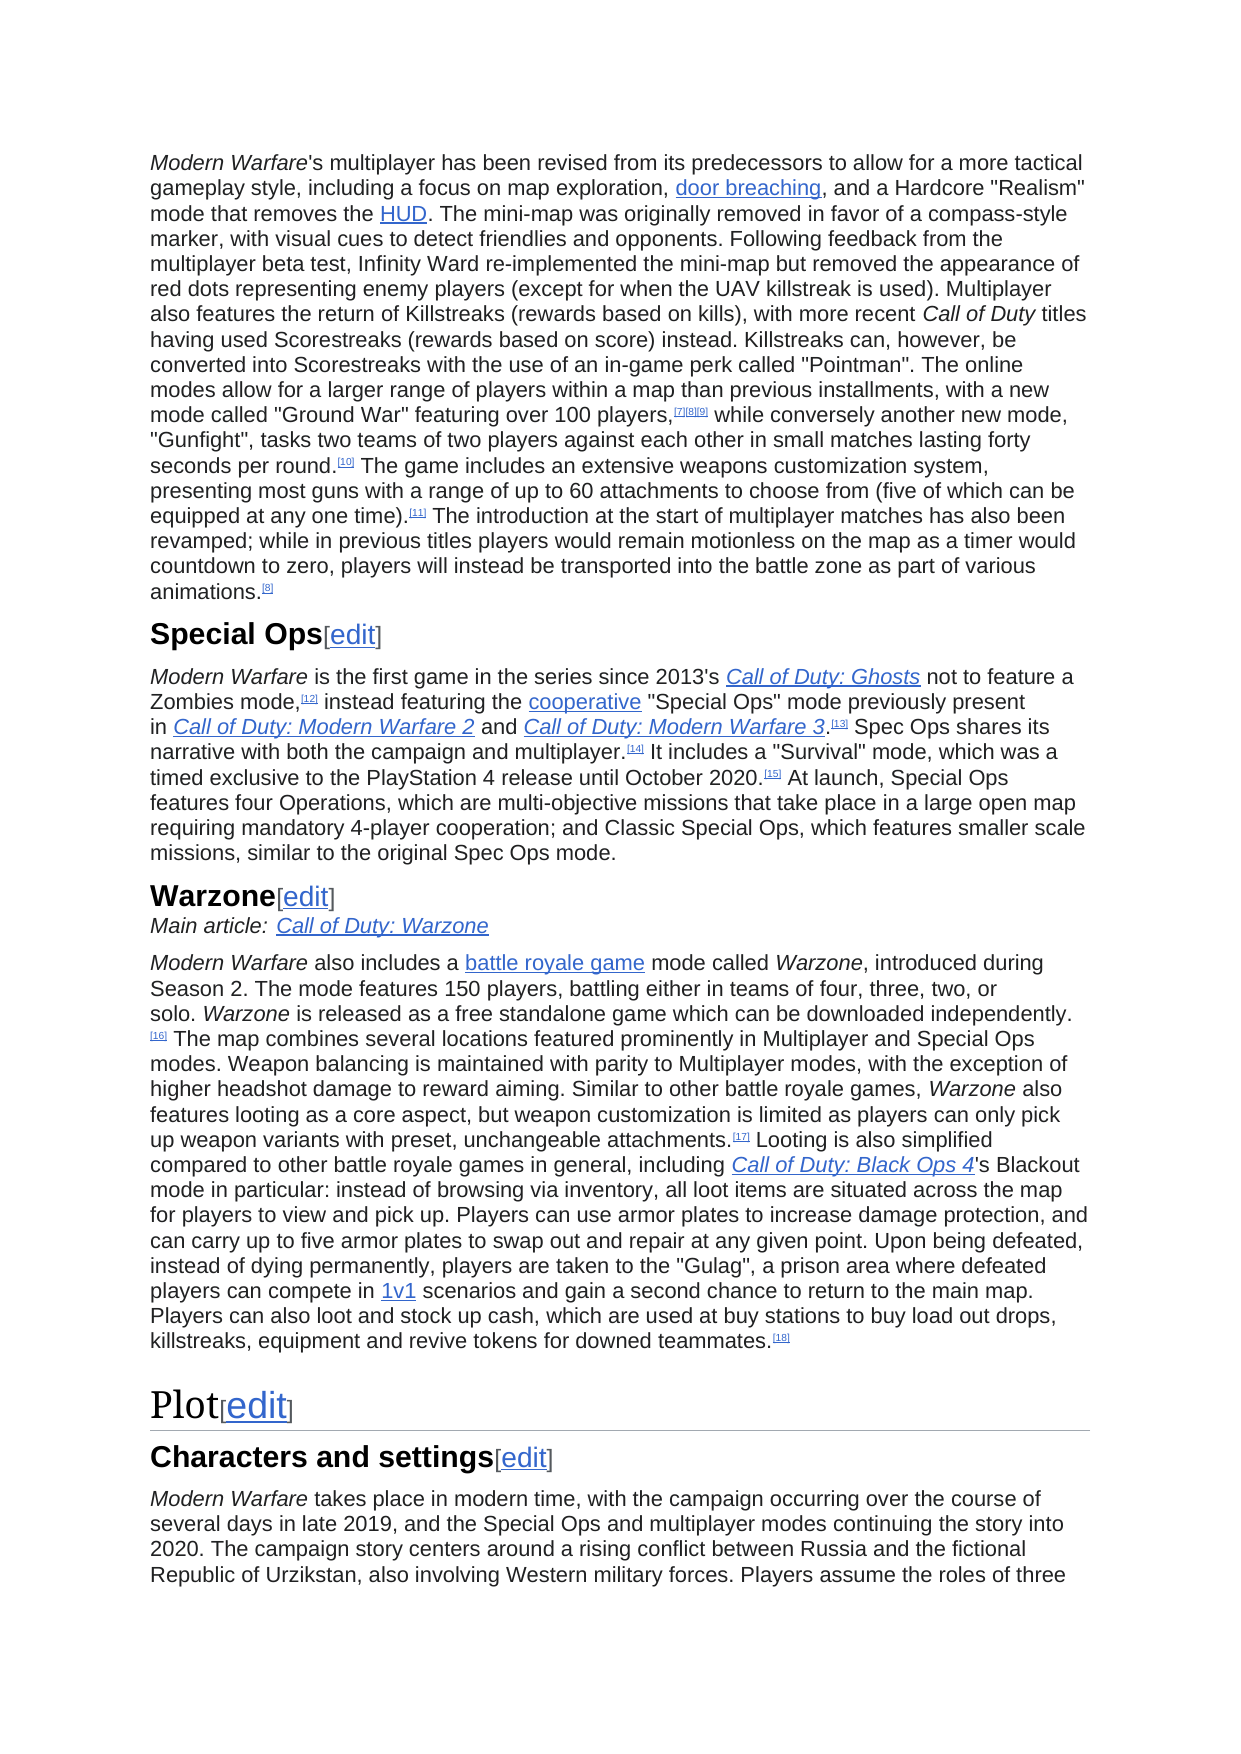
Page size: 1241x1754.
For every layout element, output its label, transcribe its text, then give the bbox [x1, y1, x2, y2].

text Modern Warfare is the first game in the series since 2013's Call of Duty: Ghosts not to feature a Zombies mode,[12] instead featuring the cooperative "Special Ops" mode previously present in Call of Duty: Modern Warfare 2 and Call of Duty: Modern Warfare 3.[13] Spec Ops shares its narrative with both the campaign and multiplayer.[14] It includes a "Survival" mode, which was a timed exclusive to the PlayStation 4 release until October 2020.[15] At launch, Special Ops features four Operations, which are multi-objective missions that take place in a large open map requiring mandatory 4-player cooperation; and Classic Special Ops, which features smaller scale missions, similar to the original Spec Ops mode. [150, 663, 1090, 865]
text Special Ops[edit] [150, 616, 1090, 651]
text Modern Warfare also includes a battle royale game mode called Warzone, introduced during Season 2. The mode features 150 players, battling either in teams of four, three, two, or solo. Warzone is released as a free standalone game which can be downloaded independently.[16] The map combines several locations featured prominently in Multiplayer and Special Ops modes. Weapon balancing is maintained with parity to Multiplayer modes, with the exception of higher headshot damage to reward aiming. Similar to other battle royale games, Warzone also features looting as a core aspect, but weapon customization is limited as players can only pick up weapon variants with preset, unchangeable attachments.[17] Looting is also simplified compared to other battle royale games in general, including Call of Duty: Black Ops 4's Blackout mode in particular: instead of browsing via inventory, all loot items are situated across the map for players to view and pick up. Players can use armor plates to increase damage protection, and can carry up to five armor plates to swap out and repair at any given point. Upon being defeated, instead of dying permanently, players are taken to the "Gulag", a prison area where defeated players can compete in 1v1 scenarios and gain a second chance to return to the main map. Players can also loot and stock up cash, which are used at buy stations to buy load out drops, killstreaks, equipment and revive tokens for downed teammates.[18] [150, 950, 1090, 1353]
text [150, 1486, 1090, 1587]
text Warzone[edit] [150, 878, 1090, 912]
text Modern Warfare's multiplayer has been revised from its predecessors to allow for a more tactical gameplay style, including a focus on map exploration, door breaching, and a Hardcore "Realism" mode that removes the HUD. The mini-map was originally removed in favor of a compass-style marker, with visual cues to detect friendlies and opponents. Following feedback from the multiplayer beta test, Infinity Ward re-implemented the mini-map but removed the appearance of red dots representing enemy players (except for when the UAV killstreak is used). Multiplayer also features the return of Killstreaks (rewards based on kills), with more recent Call of Duty titles having used Scorestreaks (rewards based on score) instead. Killstreaks can, however, be converted into Scorestreaks with the use of an in-game perk called "Pointman". The online modes allow for a larger range of players within a map than previous installments, with a new mode called "Ground War" featuring over 100 players,[7][8][9] while conversely another new mode, "Gunfight", tasks two teams of two players against each other in small matches lasting forty seconds per round.[10] The game includes an extensive weapons customization system, presenting most guns with a range of up to 60 attachments to choose from (five of which can be equipped at any one time).[11] The introduction at the start of multiplayer matches has also been revamped; while in previous titles players would remain motionless on the map as a timer would countdown to zero, players will instead be transported into the battle zone as part of various animations.[8] [150, 150, 1090, 604]
text Plot[edit] [150, 1378, 1090, 1430]
text Main article: Call of Duty: Warzone [150, 912, 1090, 938]
text Characters and settings[edit] [150, 1439, 1090, 1473]
